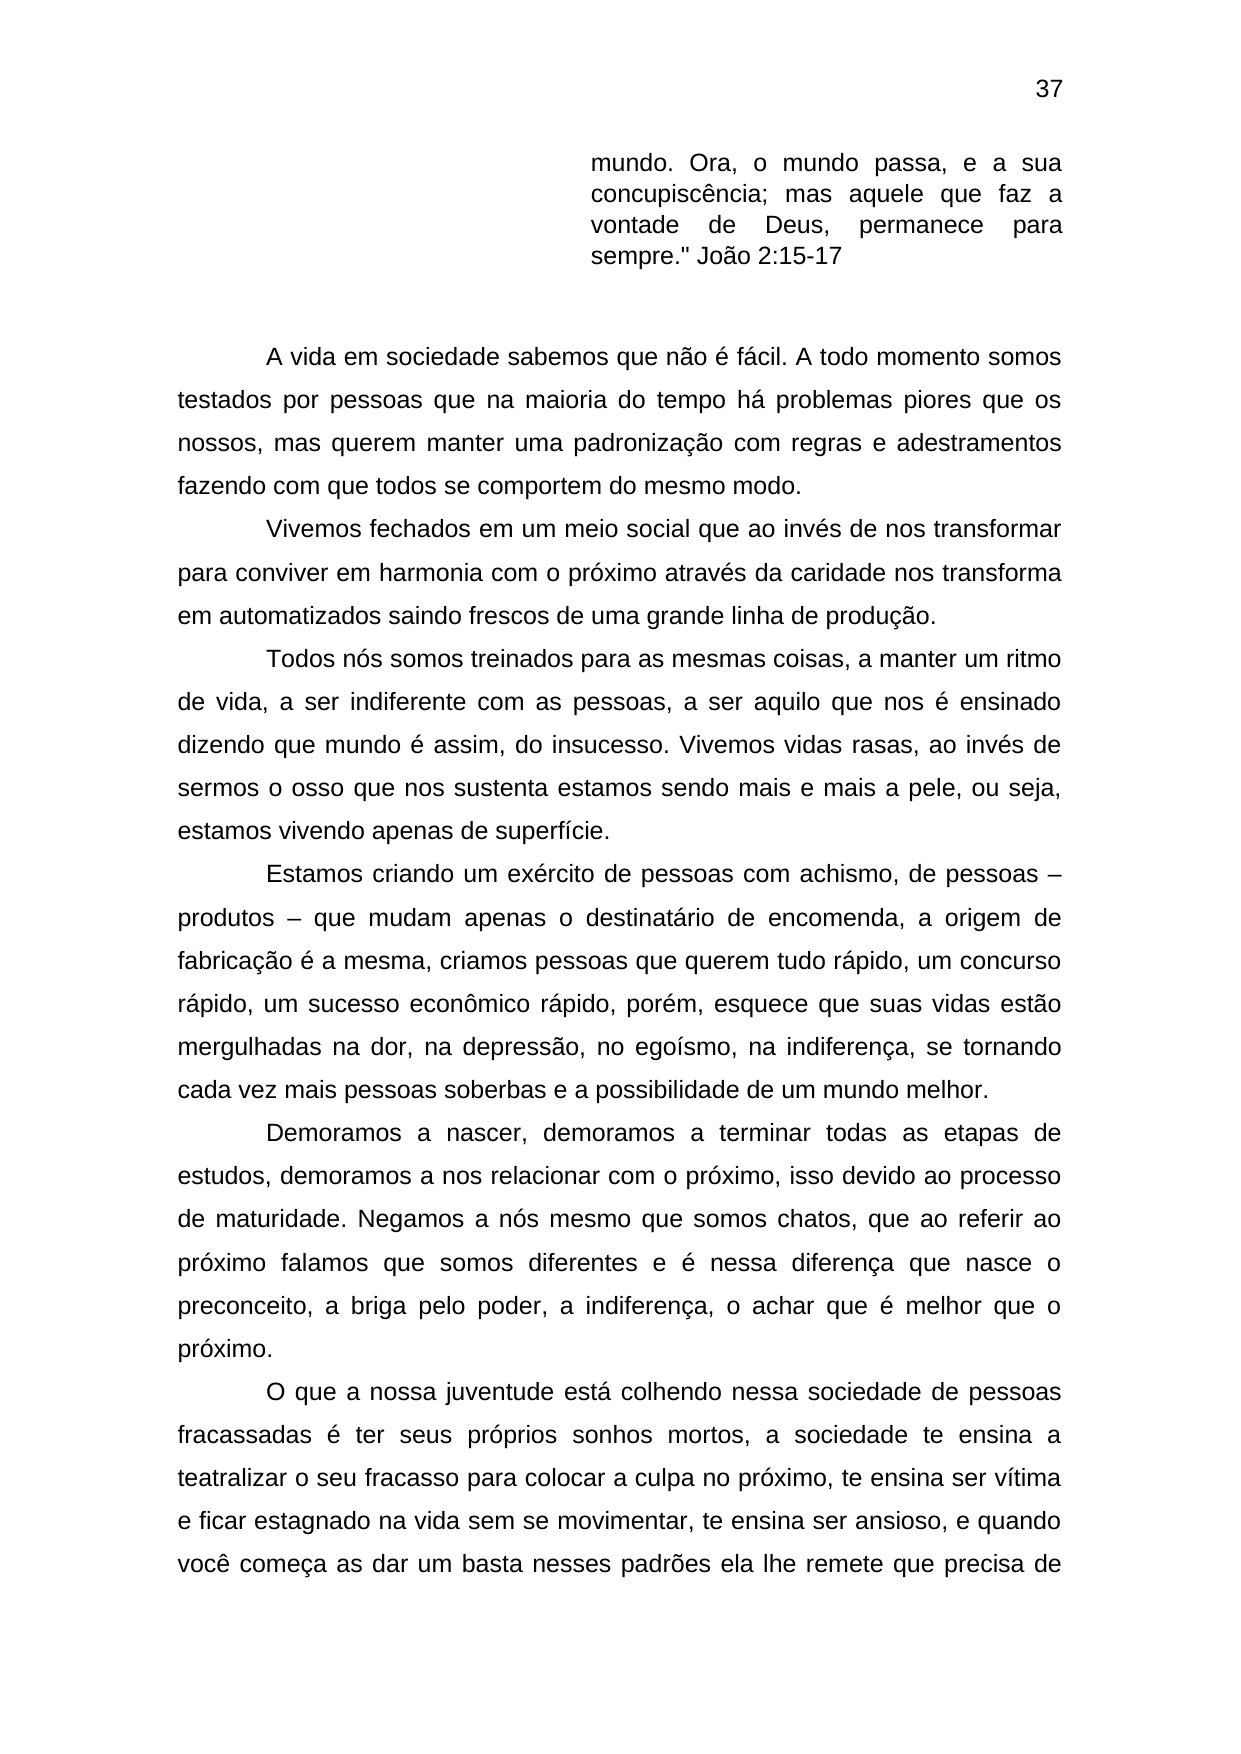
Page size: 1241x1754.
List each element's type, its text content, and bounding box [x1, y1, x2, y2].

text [591, 148, 1063, 269]
text A vida em sociedade sabemos que não é fácil. A todo momento somos testados por pessoas que na maioria do tempo há problemas piores que os nossos, mas querem manter uma padronização com regras e adestramentos fazendo com que todos se comportem do mesmo modo. [177, 342, 1063, 500]
text Demoramos a nascer, demoramos a terminar todas as etapas de estudos, demoramos a nos relacionar com o próximo, isso devido ao processo de maturidade. Negamos a nós mesmo que somos chatos, que ao referir ao próximo falamos que somos diferentes e é nessa diferença que nasce o preconceito, a briga pelo poder, a indiferença, o achar que é melhor que o próximo. [177, 1118, 1063, 1362]
text Estamos criando um exército de pessoas com achismo, de pessoas – produtos – que mudam apenas o destinatário de encomenda, a origem de fabricação é a mesma, criamos pessoas que querem tudo rápido, um concurso rápido, um sucesso econômico rápido, porém, esquece que suas vidas estão mergulhadas na dor, na depressão, no egoísmo, na indiferença, se tornando cada vez mais pessoas soberbas e a possibilidade de um mundo melhor. [177, 859, 1063, 1104]
text Vivemos fechados em um meio social que ao invés de nos transformar para conviver em harmonia com o próximo através da caridade nos transforma em automatizados saindo frescos de uma grande linha de produção. [177, 514, 1063, 629]
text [177, 1377, 1063, 1578]
text Todos nós somos treinados para as mesmas coisas, a manter um ritmo de vida, a ser indiferente com as pessoas, a ser aquilo que nos é ensinado dizendo que mundo é assim, do insucesso. Vivemos vidas rasas, ao invés de sermos o osso que nos sustenta estamos sendo mais e mais a pele, ou seja, estamos vivendo apenas de superfície. [177, 644, 1063, 845]
